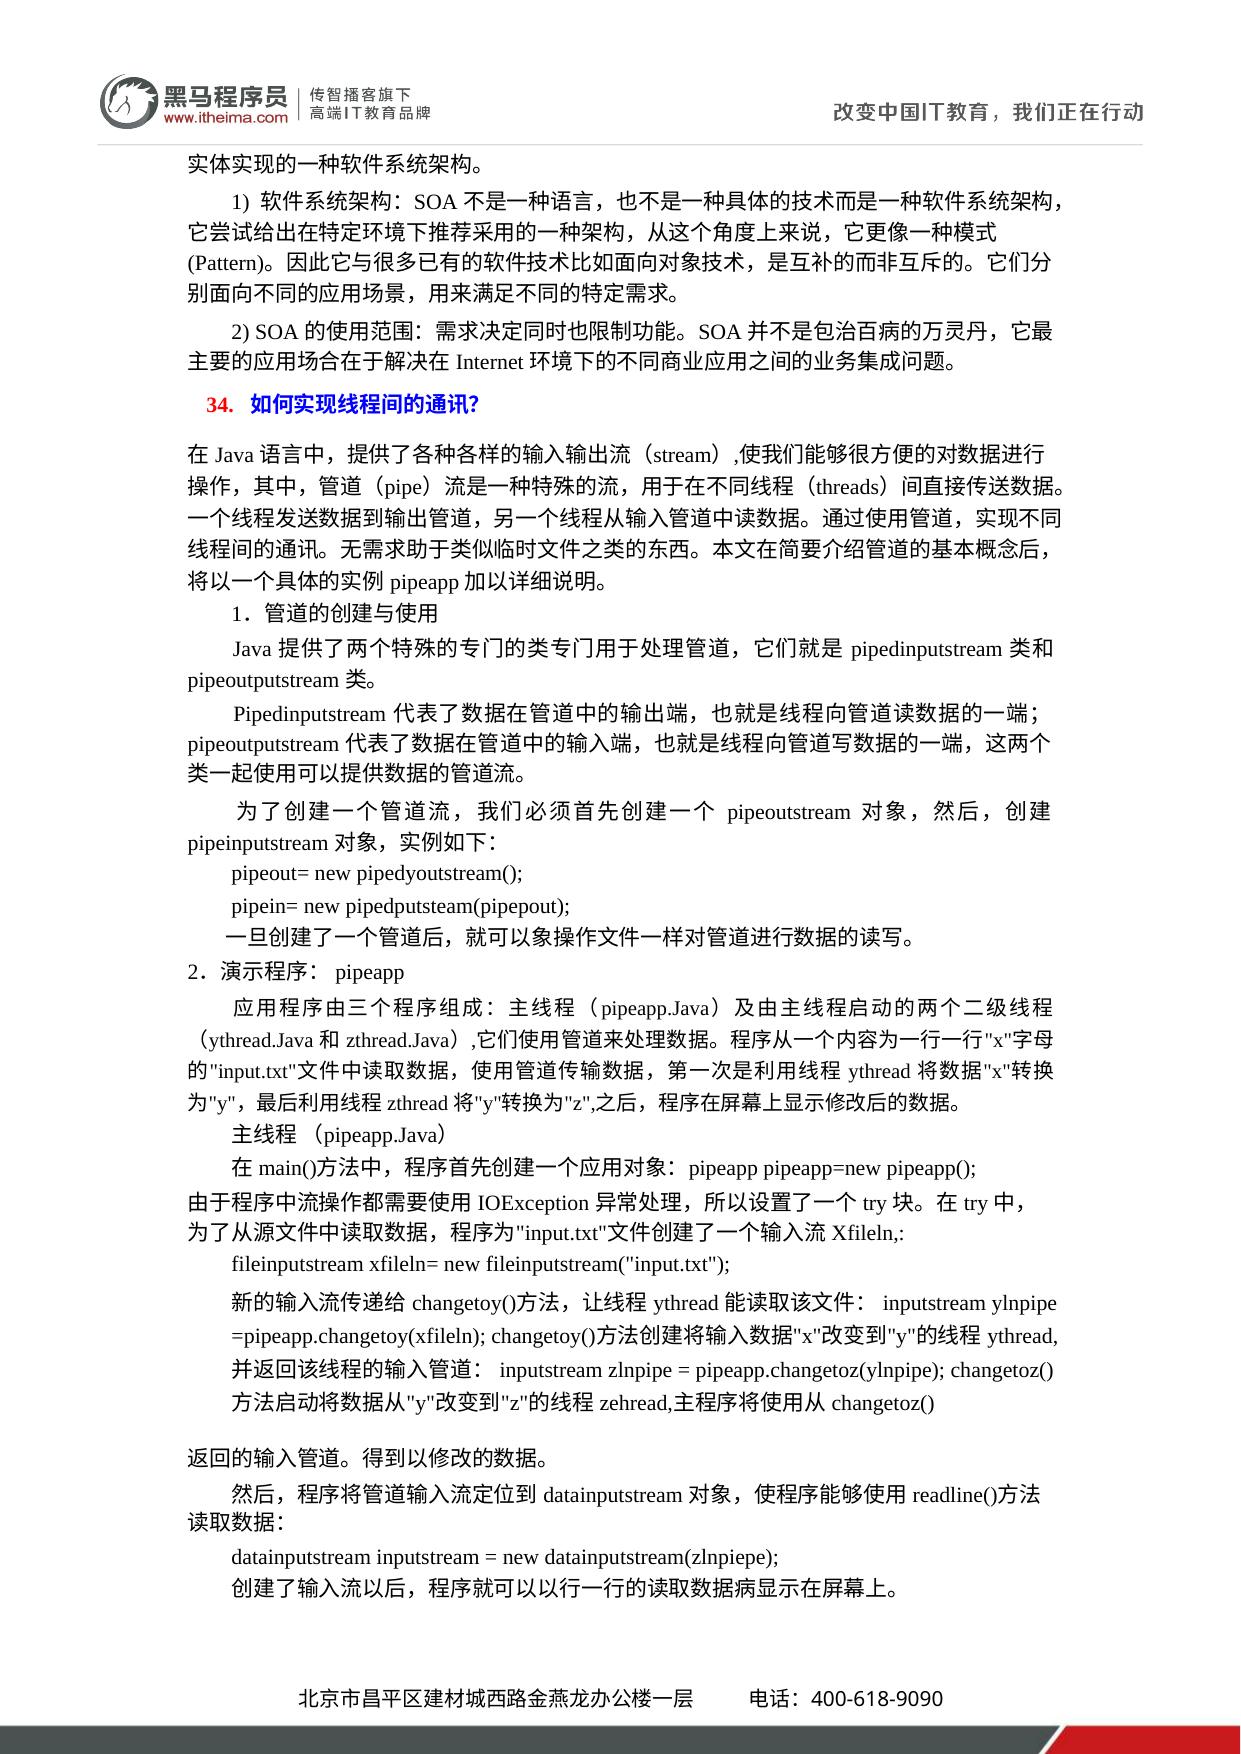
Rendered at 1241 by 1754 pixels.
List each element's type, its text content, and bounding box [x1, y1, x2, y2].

text 2．演示程序： pipeapp [187, 958, 1090, 985]
text 为了创建一个管道流，我们必须首先创建一个 pipeoutstream 对象，然后，创建 pipeinputstream 对象，实例如下： [187, 795, 1052, 856]
text 返回的输入管道。得到以修改的数据。 [187, 1447, 1090, 1472]
text 主线程 （pipeapp.Java） [231, 1121, 1090, 1148]
text 新的输入流传递给 changetoy()方法，让线程 ythread 能读取该文件： inputstream ylnpipe =pipeapp.changetoy(xfileln); changetoy()方法创建将输入数据"x"改变到"y"的线程 ythread,并返回该线程的输入管道： inputstream zlnpipe = pipeapp.changetoz(ylnpipe); changetoz()方法启动将数据从"y"改变到"z"的线程 zehread,主程序将使用从 changetoz() [231, 1284, 1060, 1417]
list 如何实现线程间的通讯？ [206, 391, 1090, 417]
text 一旦创建了一个管道后，就可以象操作文件一样对管道进行数据的读写。 [225, 926, 1090, 951]
list Java 语言中，提供了各种各样的输入输出流（stream）,使我们能够很方便的对数据进行操作，其中，管道（pipe）流是一种特殊的流，用于在不同线程（threads）间直接传送数据。一个线程发送数据到输出管道，另一个线程从输入管道中读数据。通过使用管道，实现不同线程间的通讯。无需求助于类似临时文件之类的东西。本文在简要介绍管道的基本概念后，将以一个具体的实例 pipeapp 加以详细说明。 [187, 437, 1064, 596]
list 软件系统架构：SOA 不是一种语言，也不是一种具体的技术而是一种软件系统架构，它尝试给出在特定环境下推荐采用的一种架构，从这个角度上来说，它更像一种模式(Pattern)。因此它与很多已有的软件技术比如面向对象技术，是互补的而非互斥的。它们分别面向不同的应用场景，用来满足不同的特定需求。 [187, 185, 1064, 307]
text 创建了输入流以后，程序就可以以行一行的读取数据病显示在屏幕上。 [231, 1577, 1090, 1602]
text pipein= new pipedputsteam(pipepout); [231, 893, 1090, 918]
text 由于程序中流操作都需要使用 IOException 异常处理，所以设置了一个 try 块。在 try 中，为了从源文件中读取数据，程序为"input.txt"文件创建了一个输入流 Xfileln,: [187, 1186, 1054, 1247]
text datainputstream inputstream = new datainputstream(zlnpiepe); [231, 1544, 1090, 1569]
text 北京市昌平区建材城西路金燕龙办公楼一层 电话：400-618-9090 [150, 1685, 1092, 1712]
list main()方法中，程序首先创建一个应用对象：pipeapp pipeapp=new pipeapp(); [231, 1154, 1090, 1180]
text Pipedinputstream 代表了数据在管道中的输出端，也就是线程向管道读数据的一端； pipeoutputstream 代表了数据在管道中的输入端，也就是线程向管道写数据的一端，这两个类一起使用可以提供数据的管道流。 [187, 698, 1052, 788]
text fileinputstream xfileln= new fileinputstream("input.txt"); [231, 1251, 1090, 1276]
text 然后，程序将管道输入流定位到 datainputstream 对象，使程序能够使用 readline()方法读取数据： [187, 1479, 1054, 1537]
text 应用程序由三个程序组成：主线程（pipeapp.Java）及由主线程启动的两个二级线程（ythread.Java 和 zthread.Java）,它们使用管道来处理数据。程序从一个内容为一行一行"x"字母的"input.txt"文件中读取数据，使用管道传输数据，第一次是利用线程 ythread 将数据"x"转换为"y"，最后利用线程 zthread 将"y"转换为"z",之后，程序在屏幕上显示修改后的数据。 [187, 991, 1054, 1117]
text 1．管道的创建与使用 [231, 600, 1090, 627]
list SOA 的使用范围：需求决定同时也限制功能。SOA 并不是包治百病的万灵丹，它最主要的应用场合在于解决在 Internet 环境下的不同商业应用之间的业务集成问题。 [187, 315, 1054, 376]
text pipeout= new pipedyoutstream(); [231, 860, 1090, 886]
text 实体实现的一种软件系统架构。 [187, 152, 1090, 177]
text Java 提供了两个特殊的专门的类专门用于处理管道，它们就是 pipedinputstream 类和 pipeoutputstream 类。 [187, 632, 1054, 693]
picture [0, 3, 1241, 153]
picture [0, 1666, 1241, 1754]
